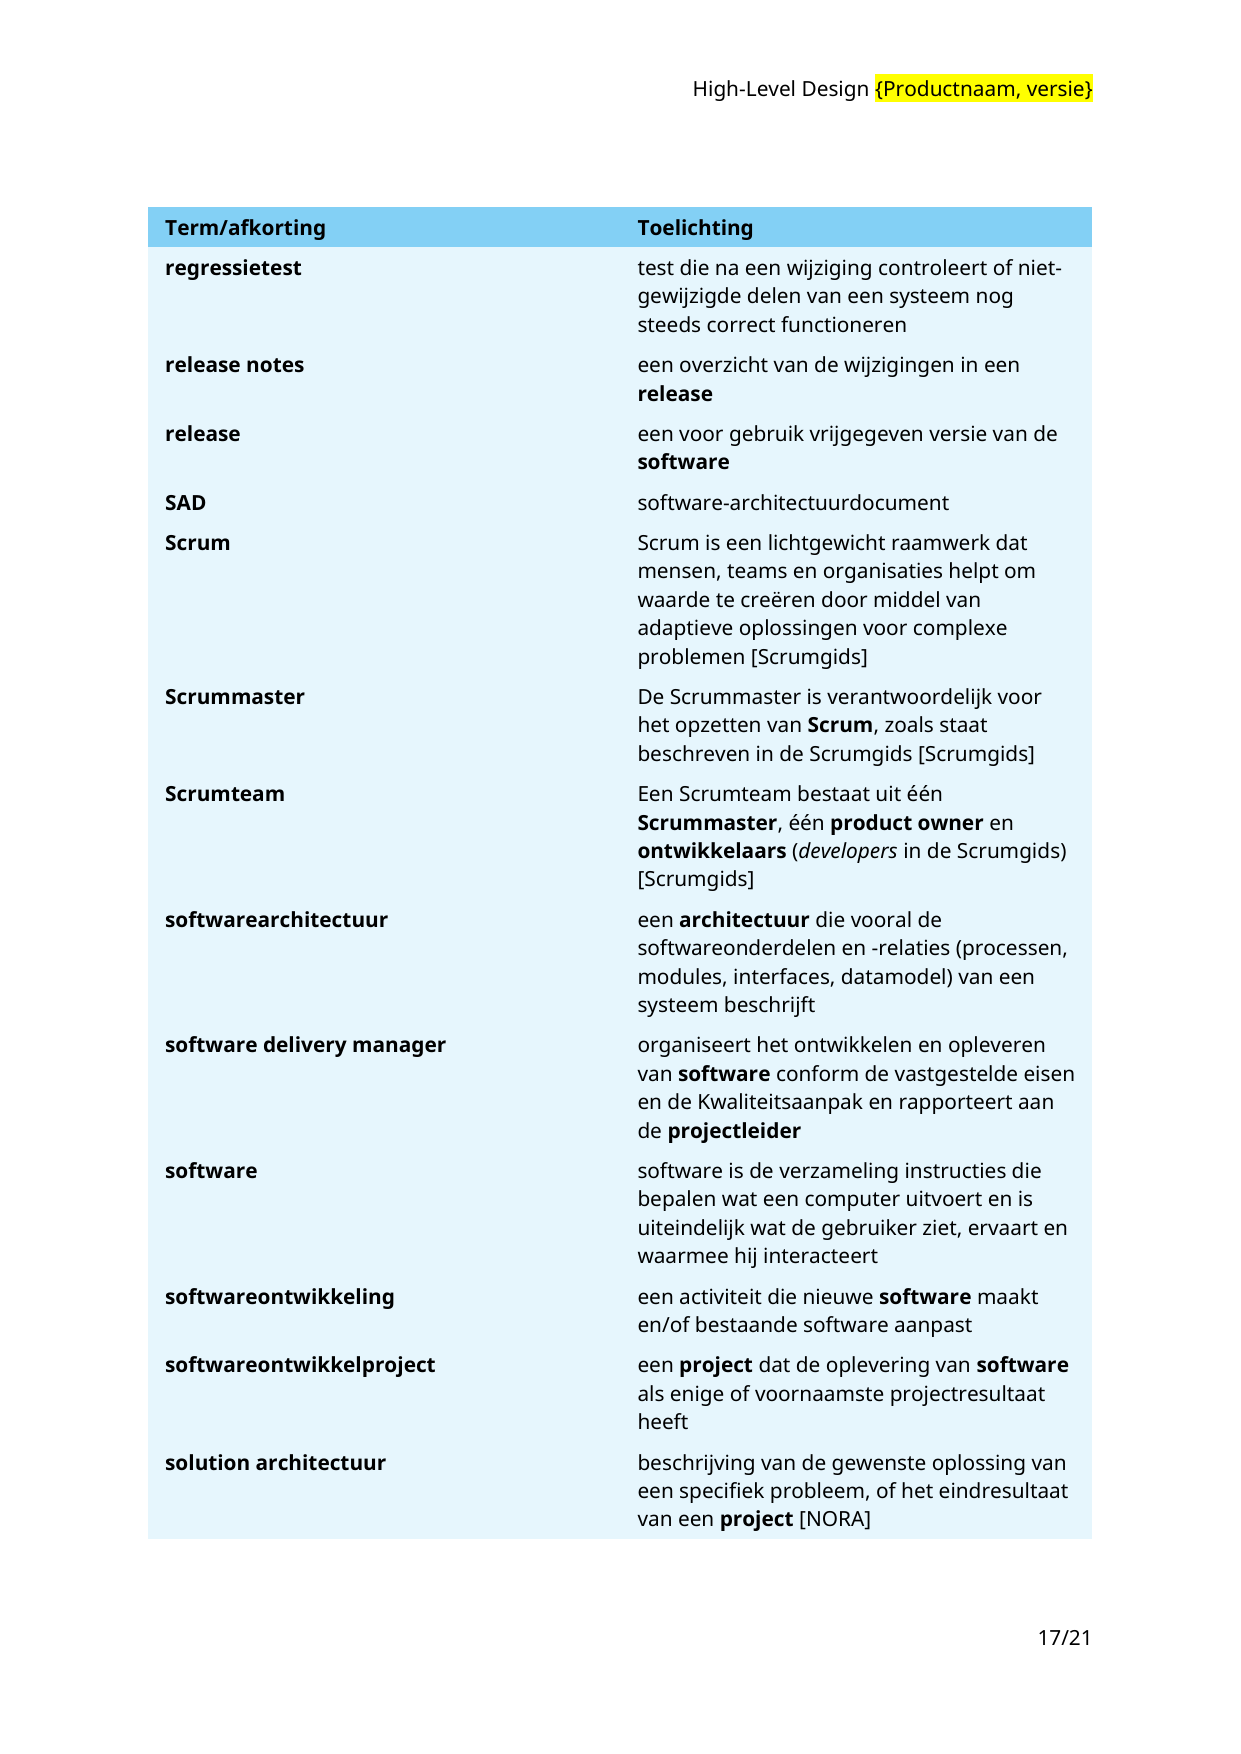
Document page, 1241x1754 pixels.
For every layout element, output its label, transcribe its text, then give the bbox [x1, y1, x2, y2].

table_cell software delivery manager [148, 1025, 620, 1150]
table_cell een activiteit die nieuwe software maakt en/of bestaande software aanpast [620, 1276, 1092, 1344]
table_header Toelichting [620, 207, 1092, 247]
table_header Term/afkorting [148, 207, 620, 247]
table_cell softwareontwikkeling [148, 1276, 620, 1344]
table_cell De Scrummaster is verantwoordelijk voor het opzetten van Scrum, zoals staat beschreven in de Scrumgids [Scrumgids] [620, 676, 1092, 773]
table_cell SAD [148, 482, 620, 522]
table_cell Scrummaster [148, 676, 620, 773]
table_cell Een Scrumteam bestaat uit één Scrummaster, één product owner en ontwikkelaars (developers in de Scrumgids) [Scrumgids] [620, 773, 1092, 899]
table_cell Scrum [148, 522, 620, 676]
table_cell Scrumteam [148, 773, 620, 899]
table_cell een architectuur die vooral de softwareonderdelen en -relaties (processen, modules, interfaces, datamodel) van een systeem beschrijft [620, 899, 1092, 1024]
table_cell organiseert het ontwikkelen en opleveren van software conform de vastgestelde eisen en de Kwaliteitsaanpak en rapporteert aan de projectleider [620, 1025, 1092, 1150]
table_cell software-architectuurdocument [620, 482, 1092, 522]
table_cell release notes [148, 344, 620, 413]
table_cell softwarearchitectuur [148, 899, 620, 1024]
table_cell een overzicht van de wijzigingen in een release [620, 344, 1092, 413]
table_cell beschrijving van de gewenste oplossing van een specifiek probleem, of het eindresultaat van een project [NORA] [620, 1442, 1092, 1539]
table_cell een project dat de oplevering van software als enige of voornaamste projectresultaat heeft [620, 1345, 1092, 1442]
table_cell solution architectuur [148, 1442, 620, 1539]
table_cell software [148, 1150, 620, 1276]
table_cell software is de verzameling instructies die bepalen wat een computer uitvoert en is uiteindelijk wat de gebruiker ziet, ervaart en waarmee hij interacteert [620, 1150, 1092, 1276]
table_cell test die na een wijziging controleert of niet-gewijzigde delen van een systeem nog steeds correct functioneren [620, 247, 1092, 344]
table_cell Scrum is een lichtgewicht raamwerk dat mensen, teams en organisaties helpt om waarde te creёren door middel van adaptieve oplossingen voor complexe problemen [Scrumgids] [620, 522, 1092, 676]
table_cell een voor gebruik vrijgegeven versie van de software [620, 413, 1092, 482]
table_cell release [148, 413, 620, 482]
table_cell softwareontwikkelproject [148, 1345, 620, 1442]
table_cell regressietest [148, 247, 620, 344]
